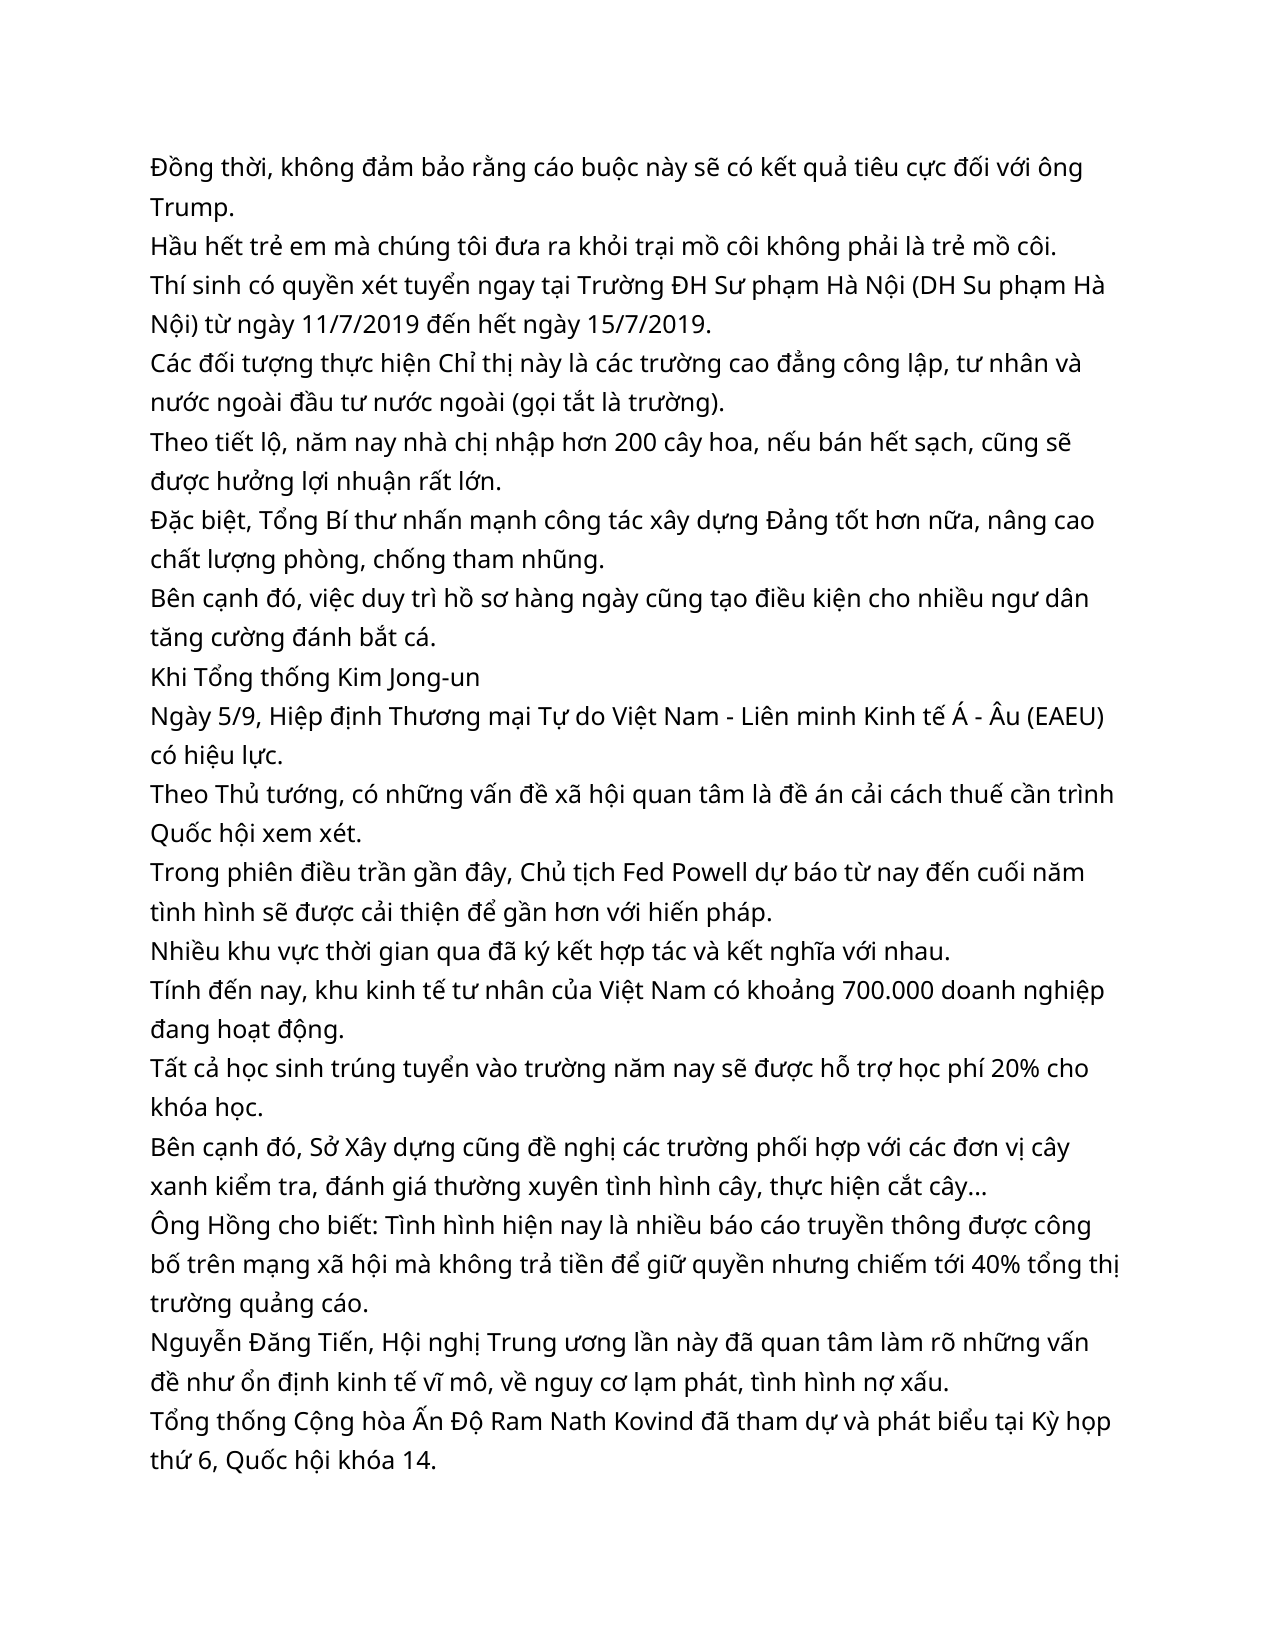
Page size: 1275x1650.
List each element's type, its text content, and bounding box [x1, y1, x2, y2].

text Trong phiên điều trần gần đây, Chủ tịch Fed Powell dự báo từ nay đến cuối năm tình hình sẽ được cải thiện để gần hơn với hiến pháp. [150, 855, 1125, 928]
text Theo Thủ tướng, có những vấn đề xã hội quan tâm là đề án cải cách thuế cần trình Quốc hội xem xét. [150, 777, 1125, 850]
text Hầu hết trẻ em mà chúng tôi đưa ra khỏi trại mồ côi không phải là trẻ mồ côi. [150, 228, 1125, 262]
text Thí sinh có quyền xét tuyển ngay tại Trường ĐH Sư phạm Hà Nội (DH Su phạm Hà Nội) từ ngày 11/7/2019 đến hết ngày 15/7/2019. [150, 267, 1125, 341]
text Nhiều khu vực thời gian qua đã ký kết hợp tác và kết nghĩa với nhau. [150, 933, 1125, 967]
text Tất cả học sinh trúng tuyển vào trường năm nay sẽ được hỗ trợ học phí 20% cho khóa học. [150, 1051, 1125, 1124]
text Đồng thời, không đảm bảo rằng cáo buộc này sẽ có kết quả tiêu cực đối với ông Trump. [150, 150, 1125, 223]
text Ngày 5/9, Hiệp định Thương mại Tự do Việt Nam - Liên minh Kinh tế Á - Âu (EAEU) có hiệu lực. [150, 698, 1125, 772]
text Đặc biệt, Tổng Bí thư nhấn mạnh công tác xây dựng Đảng tốt hơn nữa, nâng cao chất lượng phòng, chống tham nhũng. [150, 502, 1125, 576]
text Khi Tổng thống Kim Jong-un [150, 659, 1125, 693]
text Các đối tượng thực hiện Chỉ thị này là các trường cao đẳng công lập, tư nhân và nước ngoài đầu tư nước ngoài (gọi tắt là trường). [150, 346, 1125, 419]
text Ông Hồng cho biết: Tình hình hiện nay là nhiều báo cáo truyền thông được công bố trên mạng xã hội mà không trả tiền để giữ quyền nhưng chiếm tới 40% tổng thị trường quảng cáo. [150, 1207, 1125, 1320]
text Bên cạnh đó, Sở Xây dựng cũng đề nghị các trường phối hợp với các đơn vị cây xanh kiểm tra, đánh giá thường xuyên tình hình cây, thực hiện cắt cây... [150, 1129, 1125, 1202]
text Theo tiết lộ, năm nay nhà chị nhập hơn 200 cây hoa, nếu bán hết sạch, cũng sẽ được hưởng lợi nhuận rất lớn. [150, 424, 1125, 497]
text Tổng thống Cộng hòa Ấn Độ Ram Nath Kovind đã tham dự và phát biểu tại Kỳ họp thứ 6, Quốc hội khóa 14. [150, 1403, 1125, 1477]
text Bên cạnh đó, việc duy trì hồ sơ hàng ngày cũng tạo điều kiện cho nhiều ngư dân tăng cường đánh bắt cá. [150, 581, 1125, 654]
text Tính đến nay, khu kinh tế tư nhân của Việt Nam có khoảng 700.000 doanh nghiệp đang hoạt động. [150, 972, 1125, 1046]
text Nguyễn Đăng Tiến, Hội nghị Trung ương lần này đã quan tâm làm rõ những vấn đề như ổn định kinh tế vĩ mô, về nguy cơ lạm phát, tình hình nợ xấu. [150, 1325, 1125, 1398]
